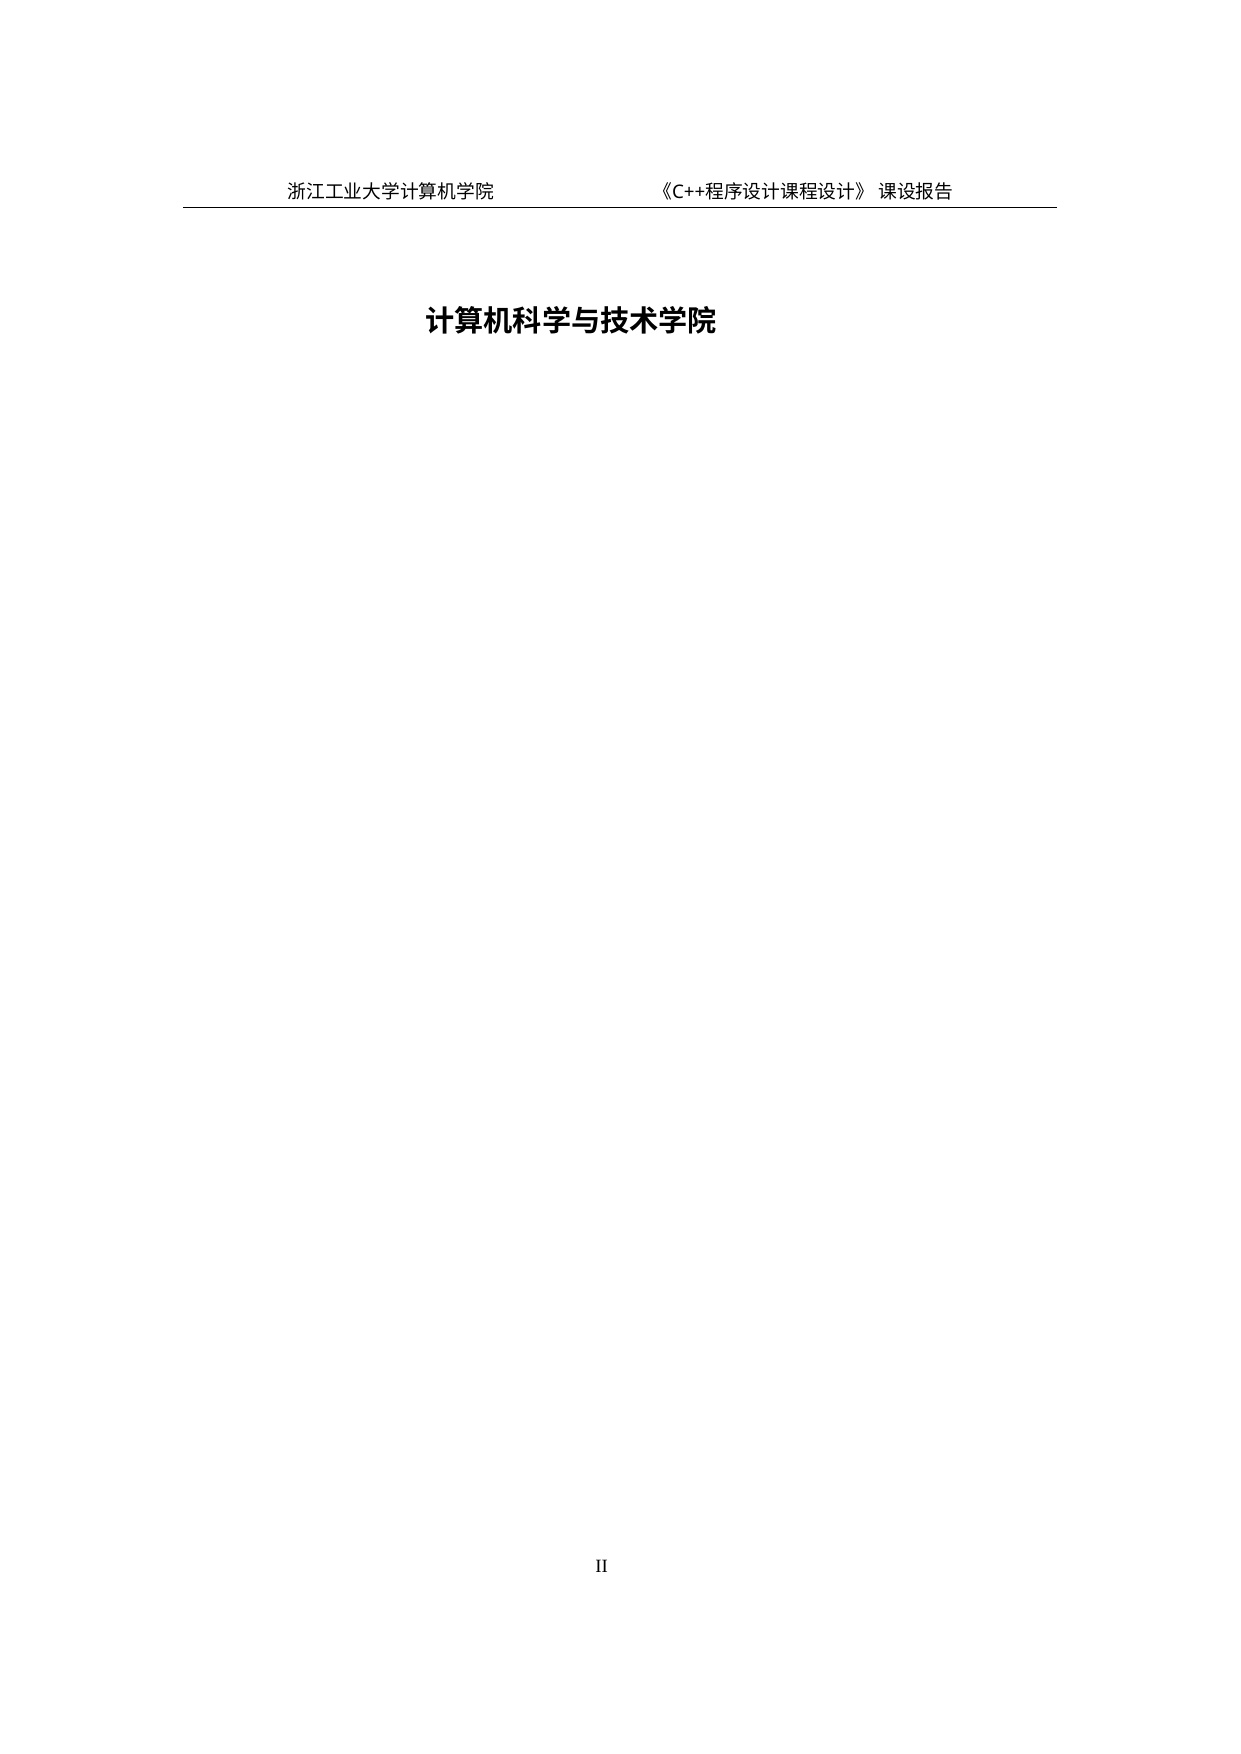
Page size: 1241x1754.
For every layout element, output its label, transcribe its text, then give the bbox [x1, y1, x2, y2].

text 计算机科学与技术学院 [183, 298, 1057, 340]
